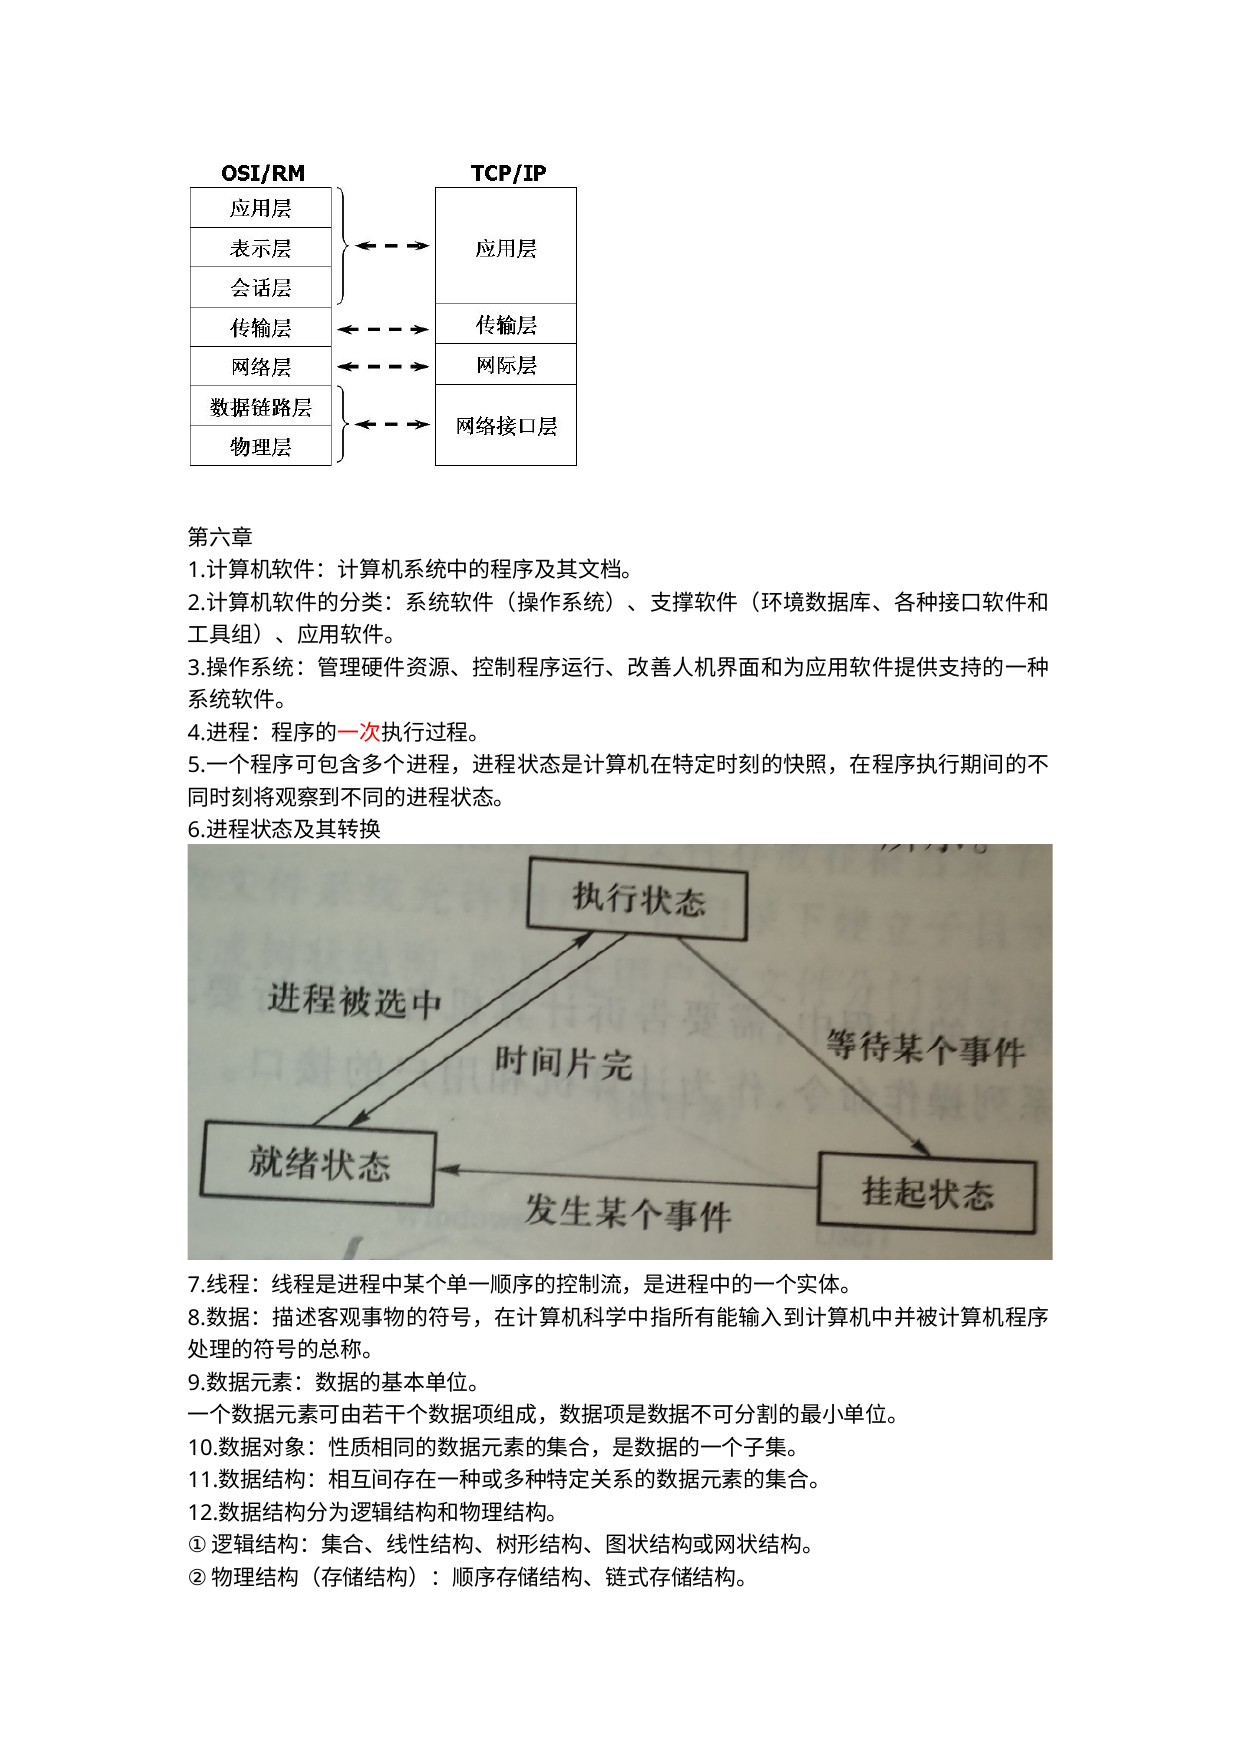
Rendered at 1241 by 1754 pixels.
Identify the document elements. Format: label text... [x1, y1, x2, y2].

text ①逻辑结构：集合、线性结构、树形结构、图状结构或网状结构。 [187, 1527, 1053, 1559]
picture [187, 162, 579, 470]
text 10.数据对象：性质相同的数据元素的集合，是数据的一个子集。 [187, 1429, 1053, 1462]
text 3.操作系统：管理硬件资源、控制程序运行、改善人机界面和为应用软件提供支持的一种系统软件。 [187, 649, 1053, 714]
text 4.进程：程序的一次执行过程。 [187, 714, 1053, 747]
text 8.数据：描述客观事物的符号，在计算机科学中指所有能输入到计算机中并被计算机程序处理的符号的总称。 [187, 1299, 1053, 1364]
text ②物理结构（存储结构）：顺序存储结构、链式存储结构。 [187, 1559, 1053, 1592]
text 第六章 [187, 519, 1053, 552]
picture [187, 844, 1053, 1260]
text 5.一个程序可包含多个进程，进程状态是计算机在特定时刻的快照，在程序执行期间的不同时刻将观察到不同的进程状态。 [187, 747, 1053, 812]
text 7.线程：线程是进程中某个单一顺序的控制流，是进程中的一个实体。 [187, 1267, 1053, 1299]
text 1.计算机软件：计算机系统中的程序及其文档。 [187, 552, 1053, 584]
text 2.计算机软件的分类：系统软件（操作系统）、支撑软件（环境数据库、各种接口软件和工具组）、应用软件。 [187, 584, 1053, 649]
text 9.数据元素：数据的基本单位。 [187, 1364, 1053, 1397]
text 一个数据元素可由若干个数据项组成，数据项是数据不可分割的最小单位。 [187, 1397, 1053, 1429]
text 11.数据结构：相互间存在一种或多种特定关系的数据元素的集合。 [187, 1462, 1053, 1494]
text 12.数据结构分为逻辑结构和物理结构。 [187, 1494, 1053, 1527]
text 6.进程状态及其转换 [187, 812, 1053, 844]
